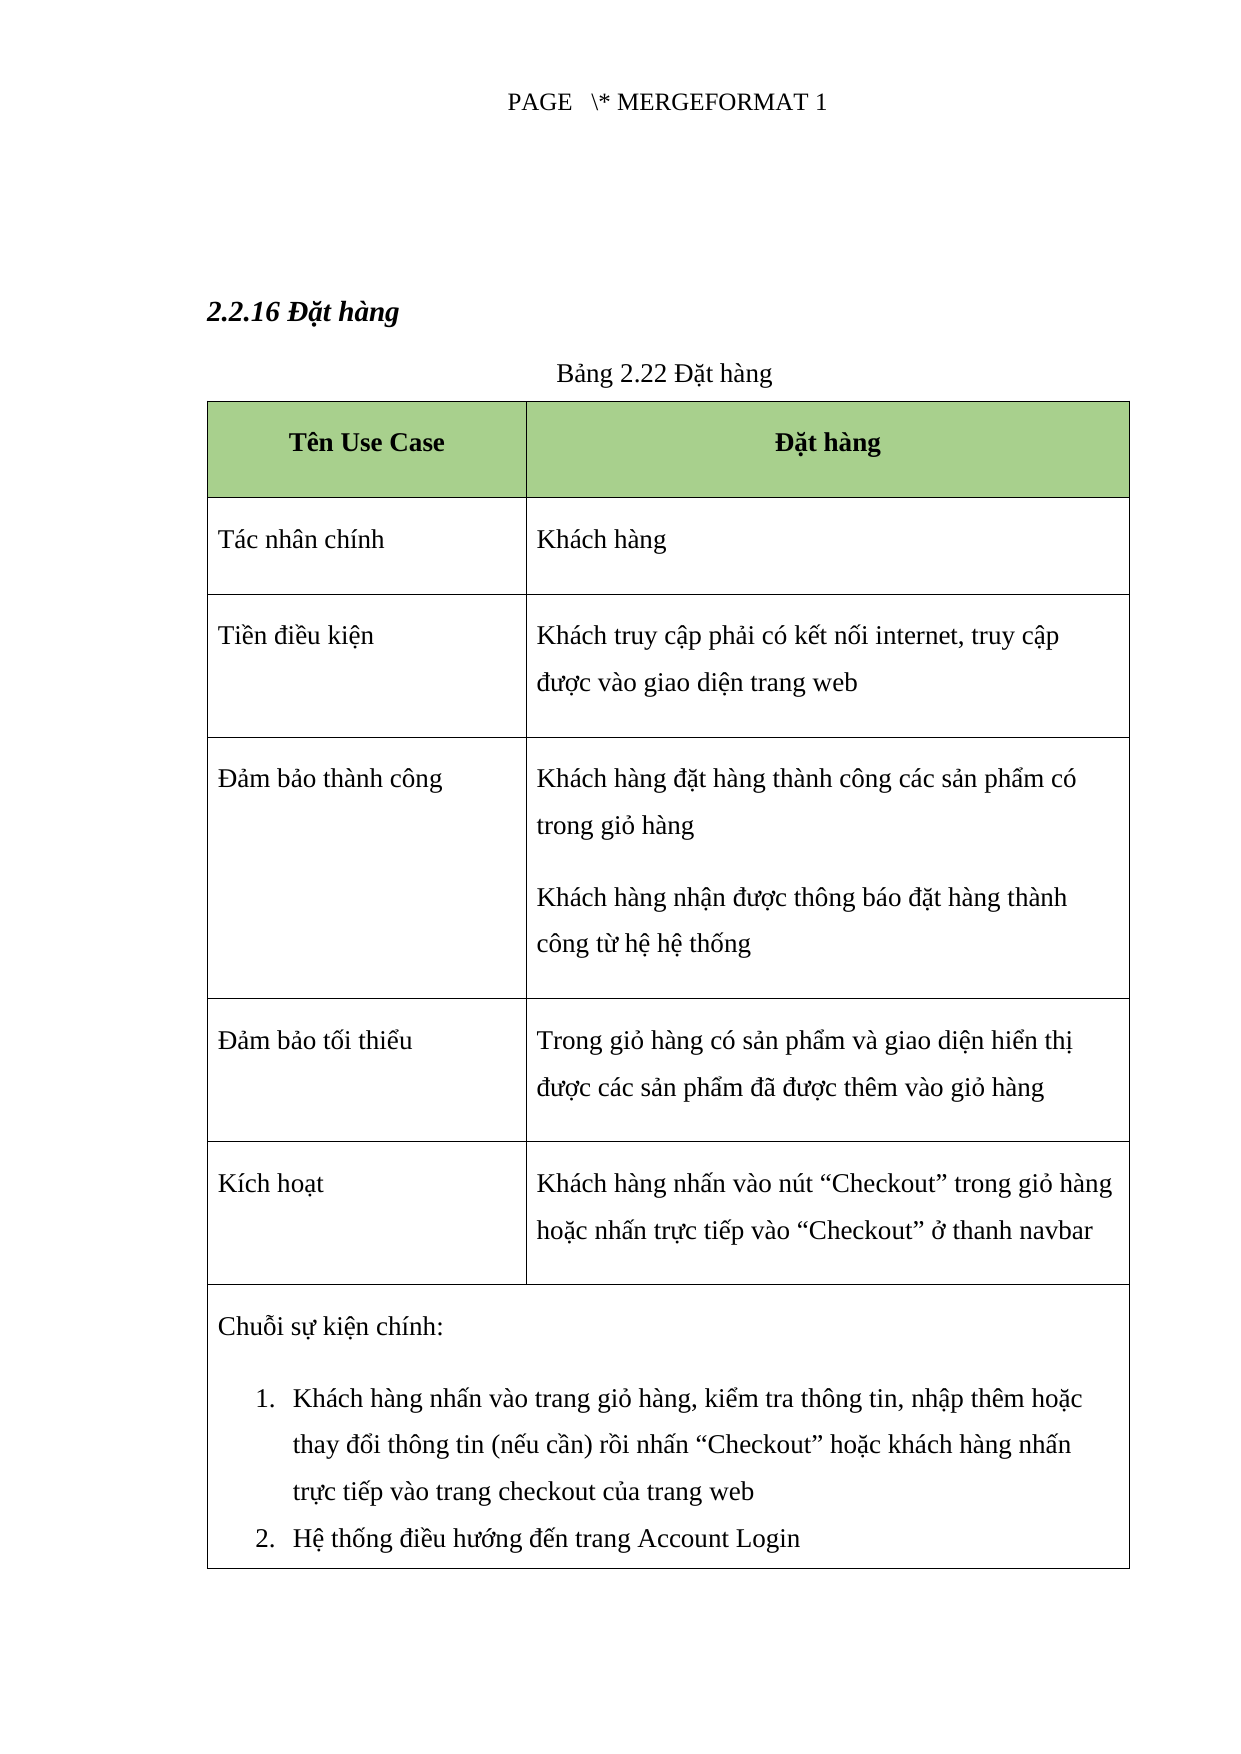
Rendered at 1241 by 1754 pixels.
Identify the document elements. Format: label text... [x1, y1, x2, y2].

text Bảng 2.22 Đặt hàng [207, 357, 1122, 388]
table_cell Kích hoạt [208, 1142, 526, 1284]
table_cell Trong giỏ hàng có sản phẩm và giao diện hiển thị được các sản phẩm đã được thêm vào giỏ hàng [527, 999, 1129, 1141]
subtitle Đặt hàng [207, 294, 1122, 328]
table_cell Khách hàng [527, 498, 1129, 593]
table_cell Khách truy cập phải có kết nối internet, truy cập được vào giao diện trang web [527, 595, 1129, 737]
table_cell Tác nhân chính [208, 498, 526, 593]
table_cell Đảm bảo thành công [208, 738, 526, 998]
table_header Đặt hàng [527, 402, 1129, 497]
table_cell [208, 1285, 1129, 1567]
table_cell Đảm bảo tối thiểu [208, 999, 526, 1141]
table_cell Khách hàng nhấn vào nút “Checkout” trong giỏ hàng hoặc nhấn trực tiếp vào “Checkout” ở thanh navbar [527, 1142, 1129, 1284]
table_header Tên Use Case [208, 402, 526, 497]
table_cell Khách hàng đặt hàng thành công các sản phẩm có trong giỏ hàng Khách hàng nhận được thông báo đặt hàng thành công từ hệ hệ thống [527, 738, 1129, 998]
table_cell Tiền điều kiện [208, 595, 526, 737]
